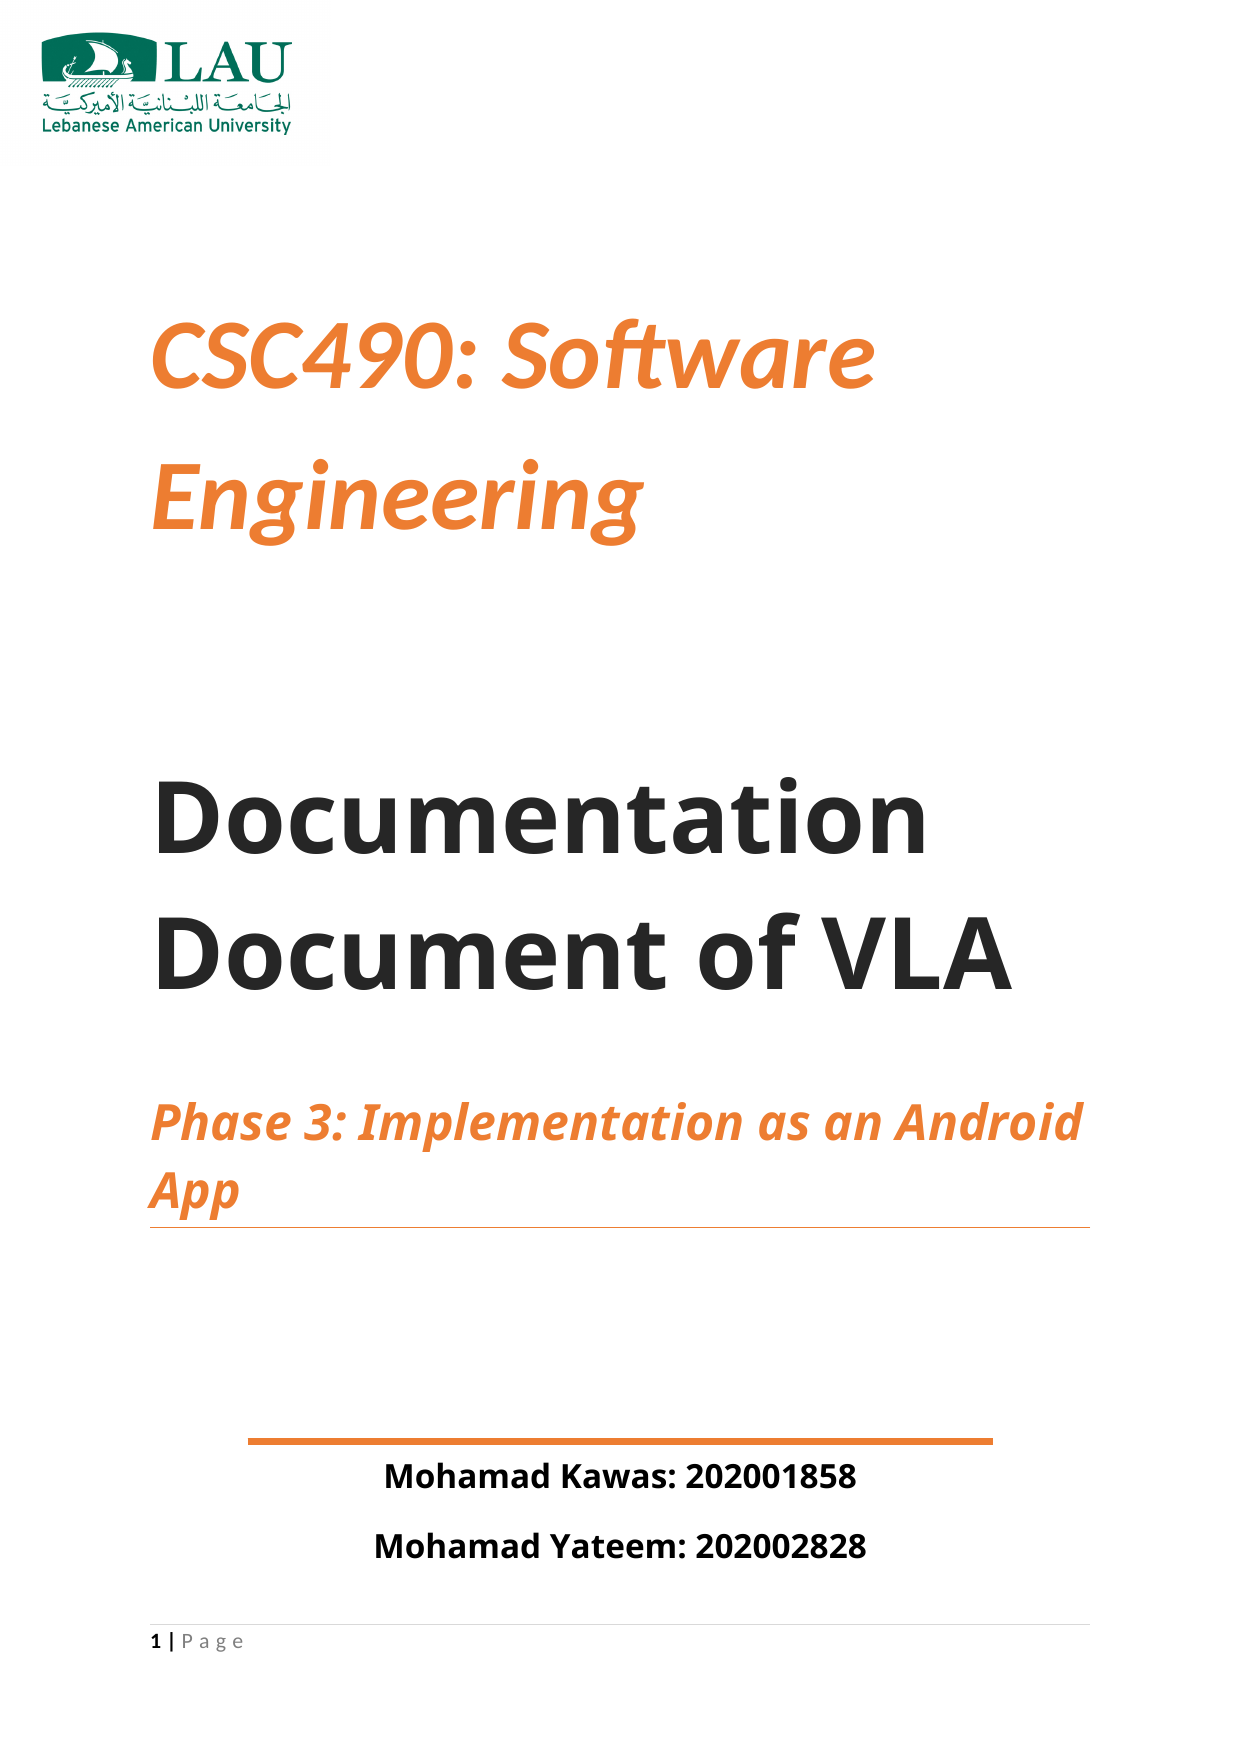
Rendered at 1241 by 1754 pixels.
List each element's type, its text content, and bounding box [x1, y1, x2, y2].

title Documentation Document of VLA [150, 746, 1090, 1019]
subtitle Phase 3: Implementation as an Android App [150, 1087, 1090, 1227]
text Mohamad Yateem: 202002828 [247, 1509, 993, 1569]
text Mohamad Kawas: 202001858 [247, 1439, 993, 1498]
text CSC490: Software Engineering [150, 292, 1090, 554]
picture [0, 0, 332, 166]
